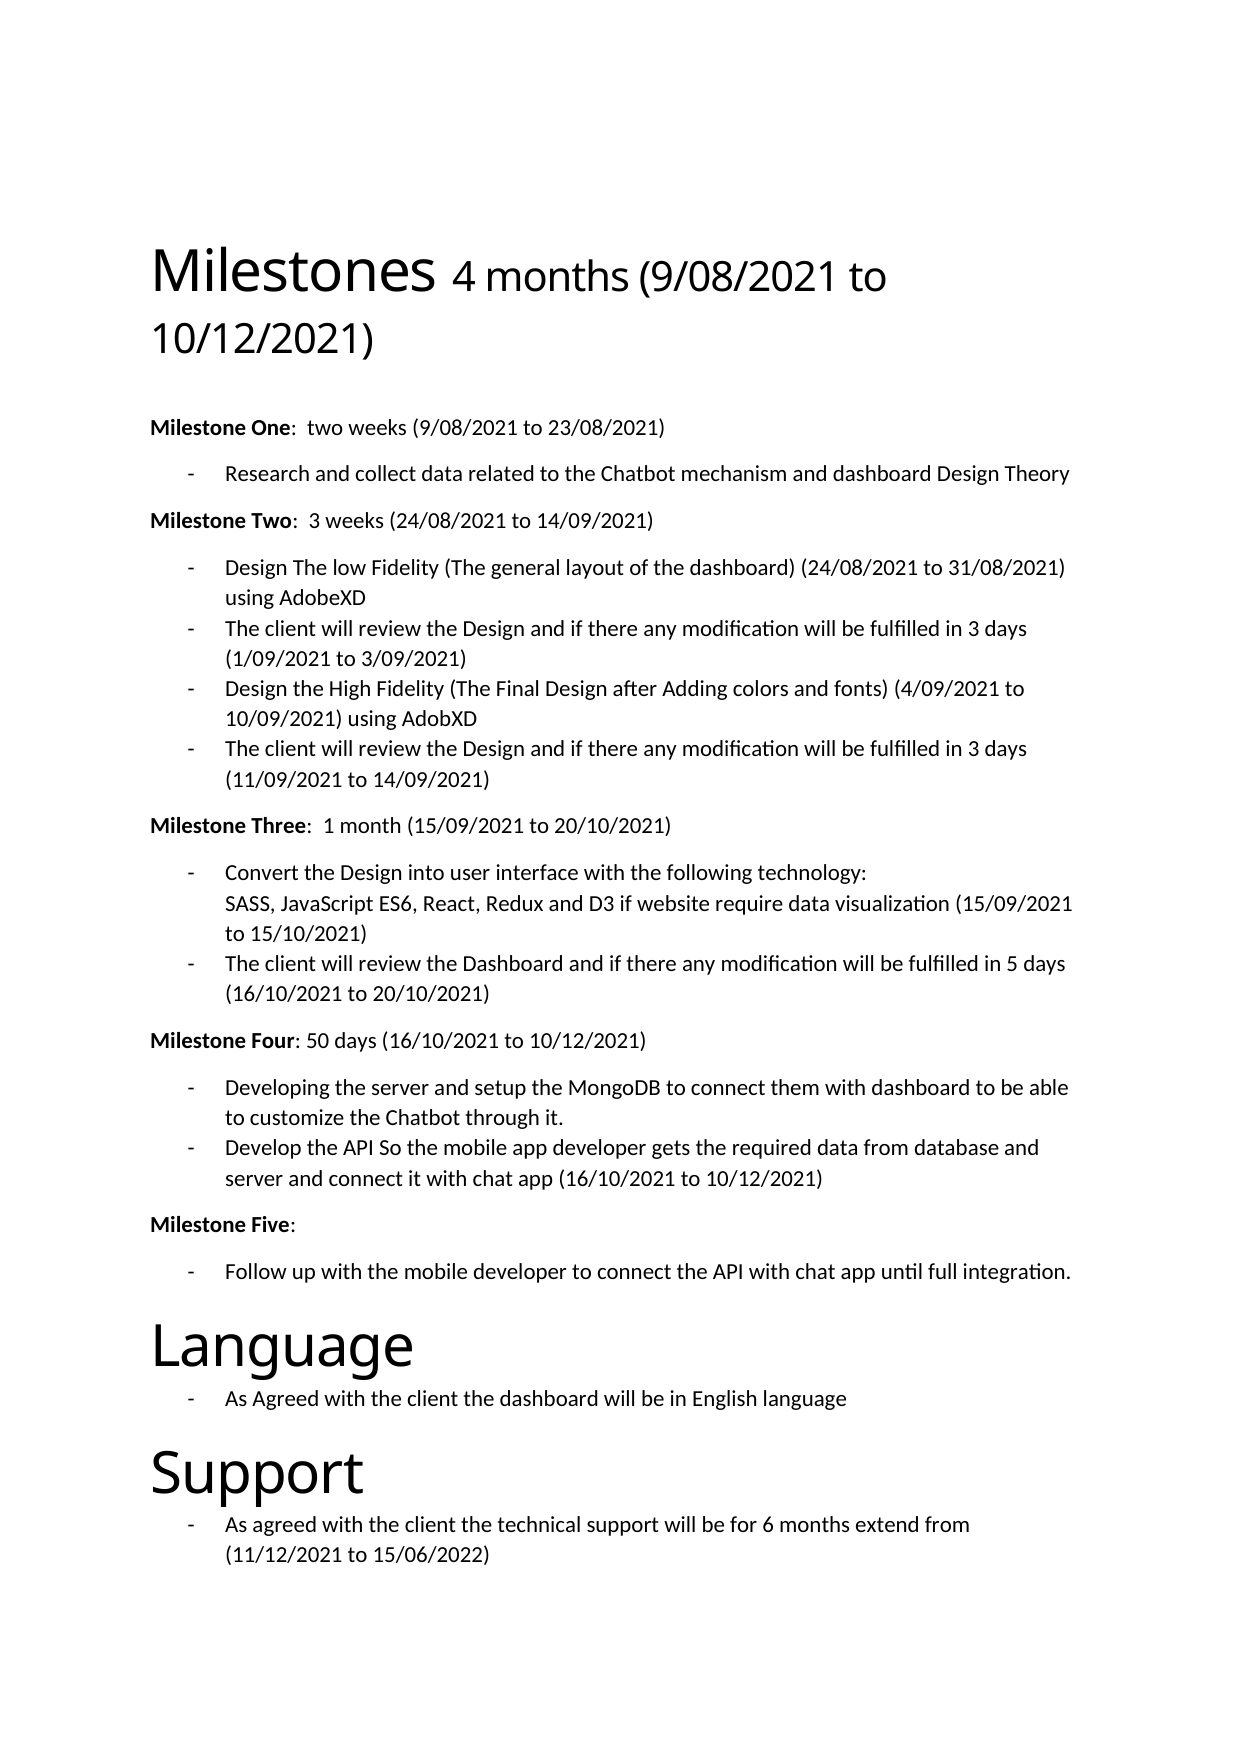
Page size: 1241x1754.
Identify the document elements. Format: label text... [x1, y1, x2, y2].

text Milestone Five: [150, 1211, 1090, 1238]
list Develop the API So the mobile app developer gets the required data from database and server and connect it with chat app (16/10/2021 to 10/12/2021) [187, 1133, 1090, 1192]
list Convert the Design into user interface with the following technology: [187, 858, 1090, 886]
list As Agreed with the client the dashboard will be in English language [187, 1384, 1090, 1412]
list SASS, JavaScript ES6, React, Redux and D3 if website require data visualization (15/09/2021 to 15/10/2021) [225, 889, 1090, 947]
list As agreed with the client the technical support will be for 6 months extend from (11/12/2021 to 15/06/2022) [187, 1510, 1090, 1568]
list Developing the server and setup the MongoDB to connect them with dashboard to be able to customize the Chatbot through it. [187, 1073, 1090, 1131]
text Milestone One: two weeks (9/08/2021 to 23/08/2021) [150, 413, 1090, 441]
title Support [150, 1431, 1090, 1510]
list The client will review the Design and if there any modification will be fulfilled in 3 days (1/09/2021 to 3/09/2021) [187, 614, 1090, 672]
text Milestone Two: 3 weeks (24/08/2021 to 14/09/2021) [150, 506, 1090, 534]
list The client will review the Design and if there any modification will be fulfilled in 3 days (11/09/2021 to 14/09/2021) [187, 734, 1090, 793]
title Milestones 4 months (9/08/2021 to 10/12/2021) [150, 229, 1090, 366]
text Milestone Three: 1 month (15/09/2021 to 20/10/2021) [150, 812, 1090, 839]
list Follow up with the mobile developer to connect the API with chat app until full integration. [187, 1257, 1090, 1285]
text Milestone Four: 50 days (16/10/2021 to 10/12/2021) [150, 1026, 1090, 1054]
list Design the High Fidelity (The Final Design after Adding colors and fonts) (4/09/2021 to 10/09/2021) using AdobXD [187, 674, 1090, 732]
list Design The low Fidelity (The general layout of the dashboard) (24/08/2021 to 31/08/2021) using AdobeXD [187, 553, 1090, 611]
title Language [150, 1304, 1090, 1384]
list Research and collect data related to the Chatbot mechanism and dashboard Design Theory [187, 459, 1090, 487]
list The client will review the Dashboard and if there any modification will be fulfilled in 5 days (16/10/2021 to 20/10/2021) [187, 949, 1090, 1007]
